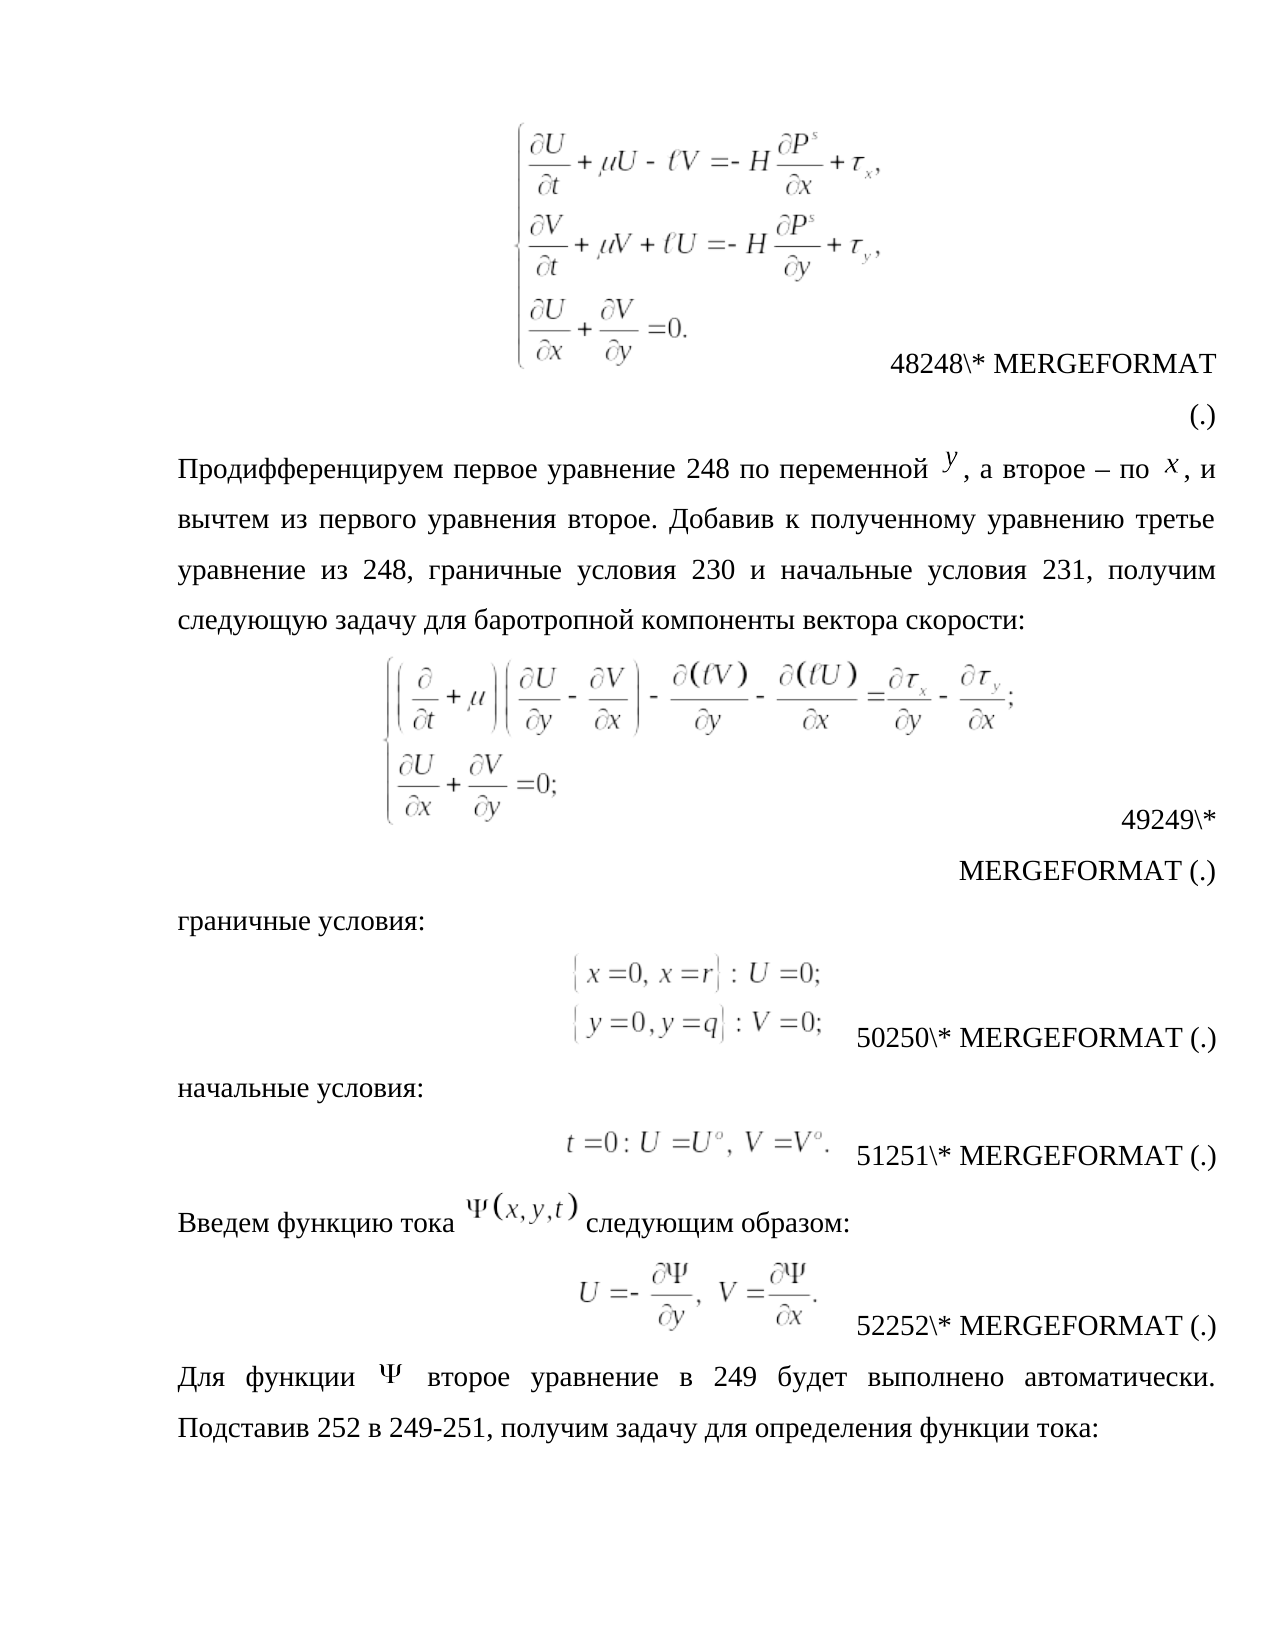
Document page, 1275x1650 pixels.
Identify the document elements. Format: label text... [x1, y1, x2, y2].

text граничные условия: [177, 903, 1216, 937]
text начальные условия: [177, 1070, 1216, 1104]
text Введем функцию тока следующим образом: [177, 1188, 1216, 1239]
text Для функции второе уравнение в будет выполнено автоматически. Подставив в -, получим задачу для определения функции тока: [177, 1358, 1216, 1443]
text Продифференцируем первое уравнение по переменной , а второе – по , и вычтем из первого уравнения второе. Добавив к полученному уравнению третье уравнение из , граничные условия и начальные условия , получим следующую задачу для баротропной компоненты вектора скорости: [177, 447, 1216, 636]
